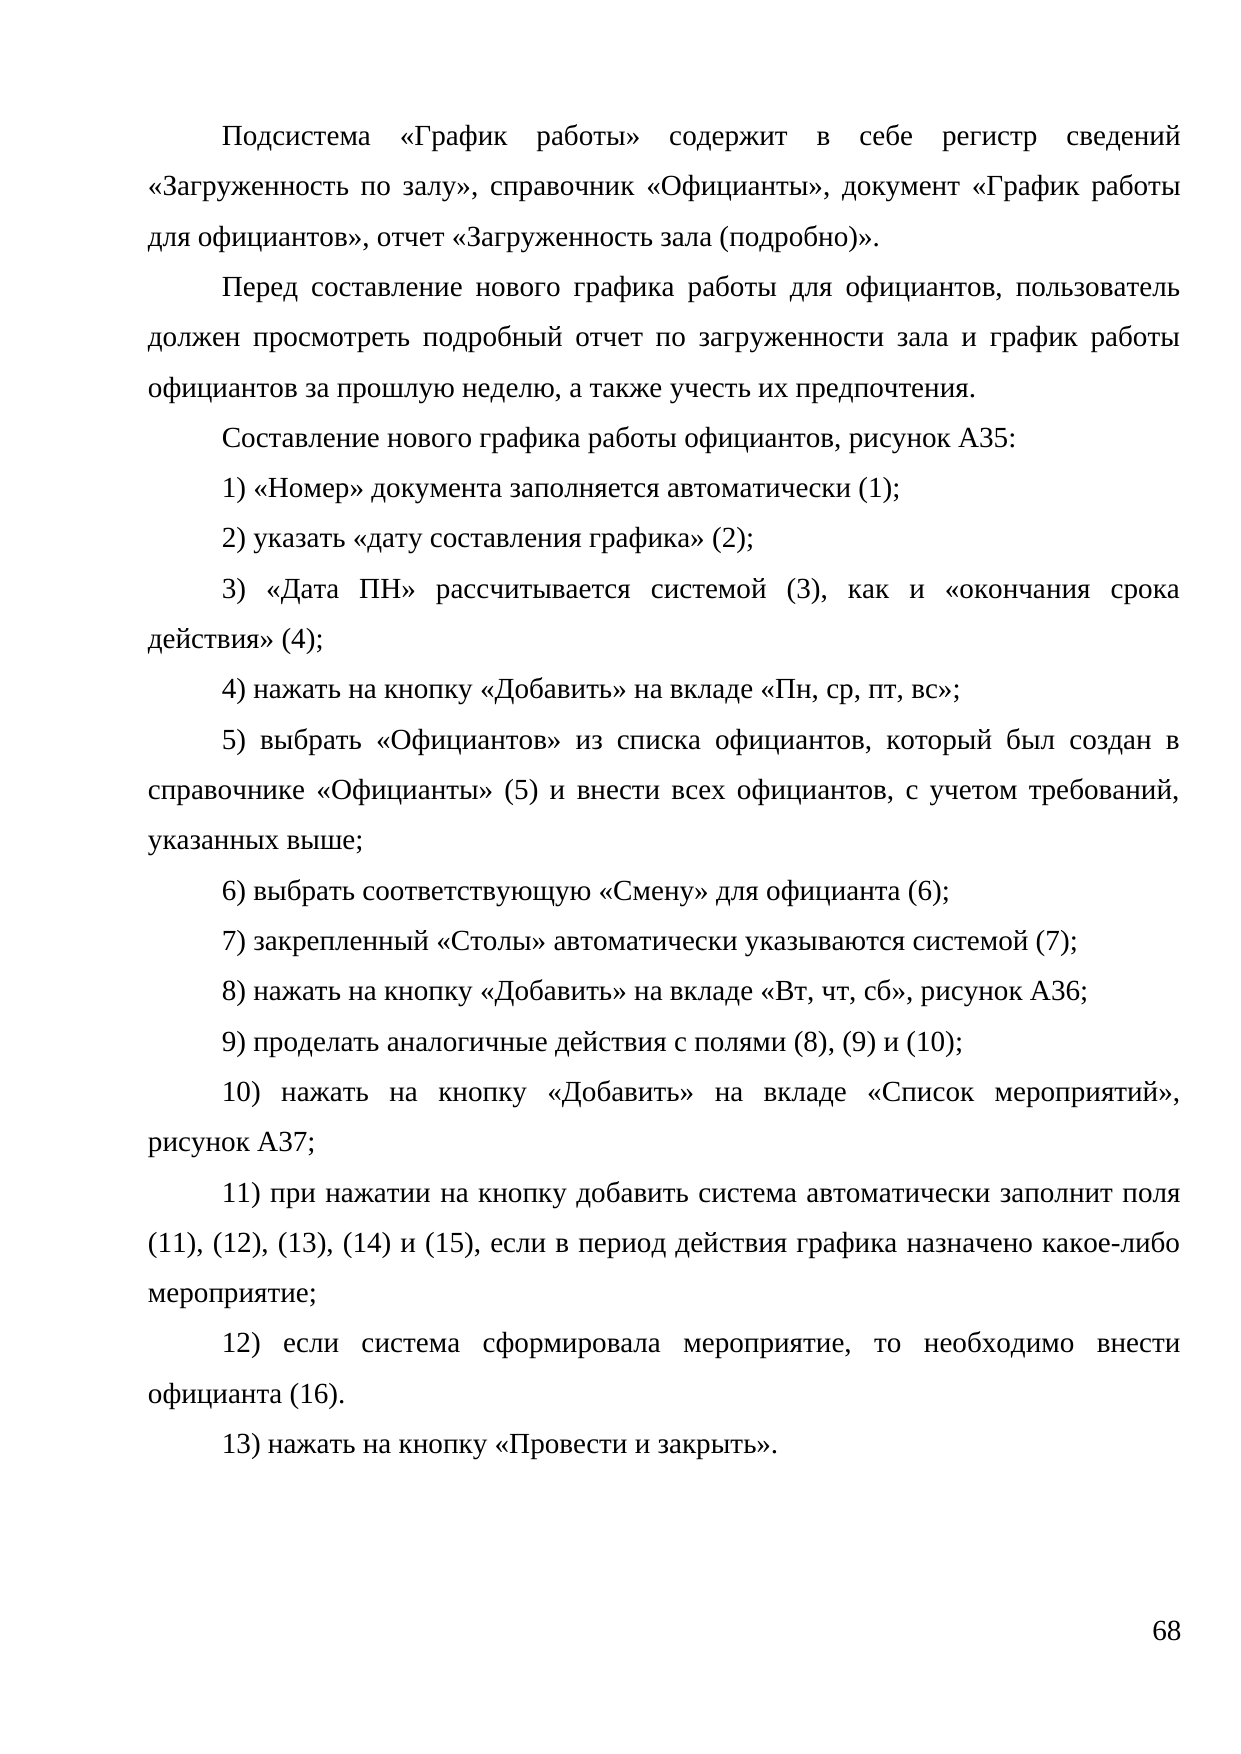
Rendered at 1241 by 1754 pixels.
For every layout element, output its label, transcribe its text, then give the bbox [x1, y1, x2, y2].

text 9) проделать аналогичные действия с полями (8), (9) и (10); [148, 1024, 1181, 1057]
text Перед составление нового графика работы для официантов, пользователь должен просмотреть подробный отчет по загруженности зала и график работы официантов за прошлую неделю, а также учесть их предпочтения. [148, 269, 1181, 403]
text 12) если система сформировала мероприятие, то необходимо внести официанта (16). [148, 1326, 1181, 1409]
text 5) выбрать «Официантов» из списка официантов, который был создан в справочнике «Официанты» (5) и внести всех официантов, с учетом требований, указанных выше; [148, 722, 1181, 856]
text Составление нового графика работы официантов, рисунок А35: [148, 420, 1181, 453]
text 7) закрепленный «Столы» автоматически указываются системой (7); [148, 923, 1181, 957]
text 2) указать «дату составления графика» (2); [148, 521, 1181, 554]
text 3) «Дата ПН» рассчитывается системой (3), как и «окончания срока действия» (4); [148, 571, 1181, 655]
text 4) нажать на кнопку «Добавить» на вкладе «Пн, ср, пт, вс»; [148, 672, 1181, 705]
text 8) нажать на кнопку «Добавить» на вкладе «Вт, чт, сб», рисунок А36; [148, 973, 1181, 1007]
text 10) нажать на кнопку «Добавить» на вкладе «Список мероприятий», рисунок А37; [148, 1074, 1181, 1158]
text 11) при нажатии на кнопку добавить система автоматически заполнит поля (11), (12), (13), (14) и (15), если в период действия графика назначено какое-либо мероприятие; [148, 1175, 1181, 1309]
text Подсистема «График работы» содержит в себе регистр сведений «Загруженность по залу», справочник «Официанты», документ «График работы для официантов», отчет «Загруженность зала (подробно)». [148, 118, 1181, 252]
text 13) нажать на кнопку «Провести и закрыть». [148, 1426, 1181, 1460]
text 1) «Номер» документа заполняется автоматически (1); [148, 470, 1181, 504]
text 6) выбрать соответствующую «Смену» для официанта (6); [148, 873, 1181, 906]
